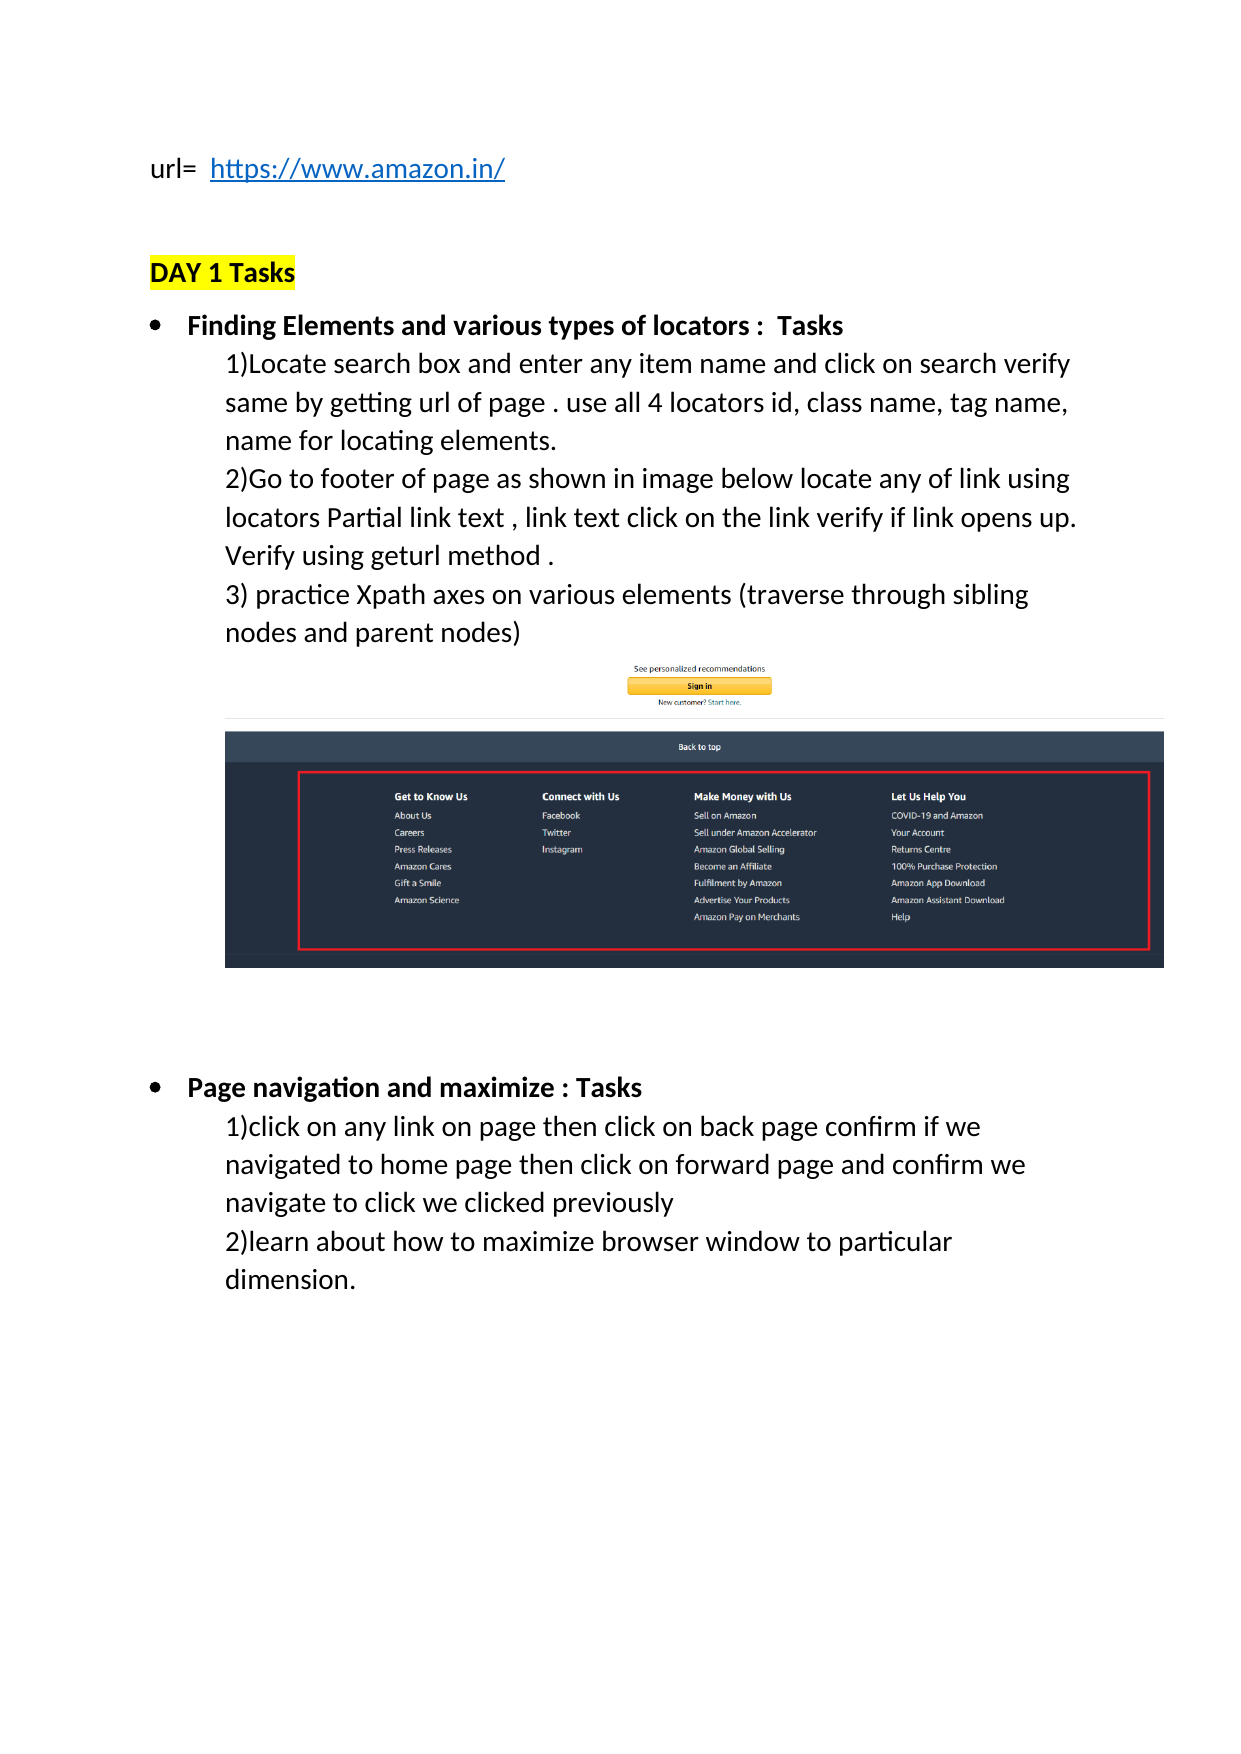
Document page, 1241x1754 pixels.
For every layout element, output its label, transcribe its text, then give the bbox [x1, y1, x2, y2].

list Verify using geturl method . [225, 537, 1090, 573]
list 3) practice Xpath axes on various elements (traverse through sibling nodes and parent nodes) [225, 576, 1090, 652]
picture [225, 652, 1164, 968]
list 2)learn about how to maximize browser window to particular dimension. [225, 1223, 1090, 1297]
text url= https://www.amazon.in/ [150, 150, 1090, 186]
list 2)Go to footer of page as shown in image below locate any of link using locators Partial link text , link text click on the link verify if link opens up. [225, 461, 1090, 535]
list 1)Locate search box and enter any item name and click on search verify same by getting url of page . use all 4 locators id, class name, tag name, name for locating elements. [225, 345, 1090, 458]
list 1)click on any link on page then click on back page confirm if we navigated to home page then click on forward page and confirm we navigate to click we clicked previously [225, 1108, 1090, 1220]
list Page navigation and maximize : Tasks [150, 1069, 1090, 1105]
text DAY 1 Tasks [150, 254, 1090, 290]
list Finding Elements and various types of locators : Tasks [150, 307, 1090, 342]
